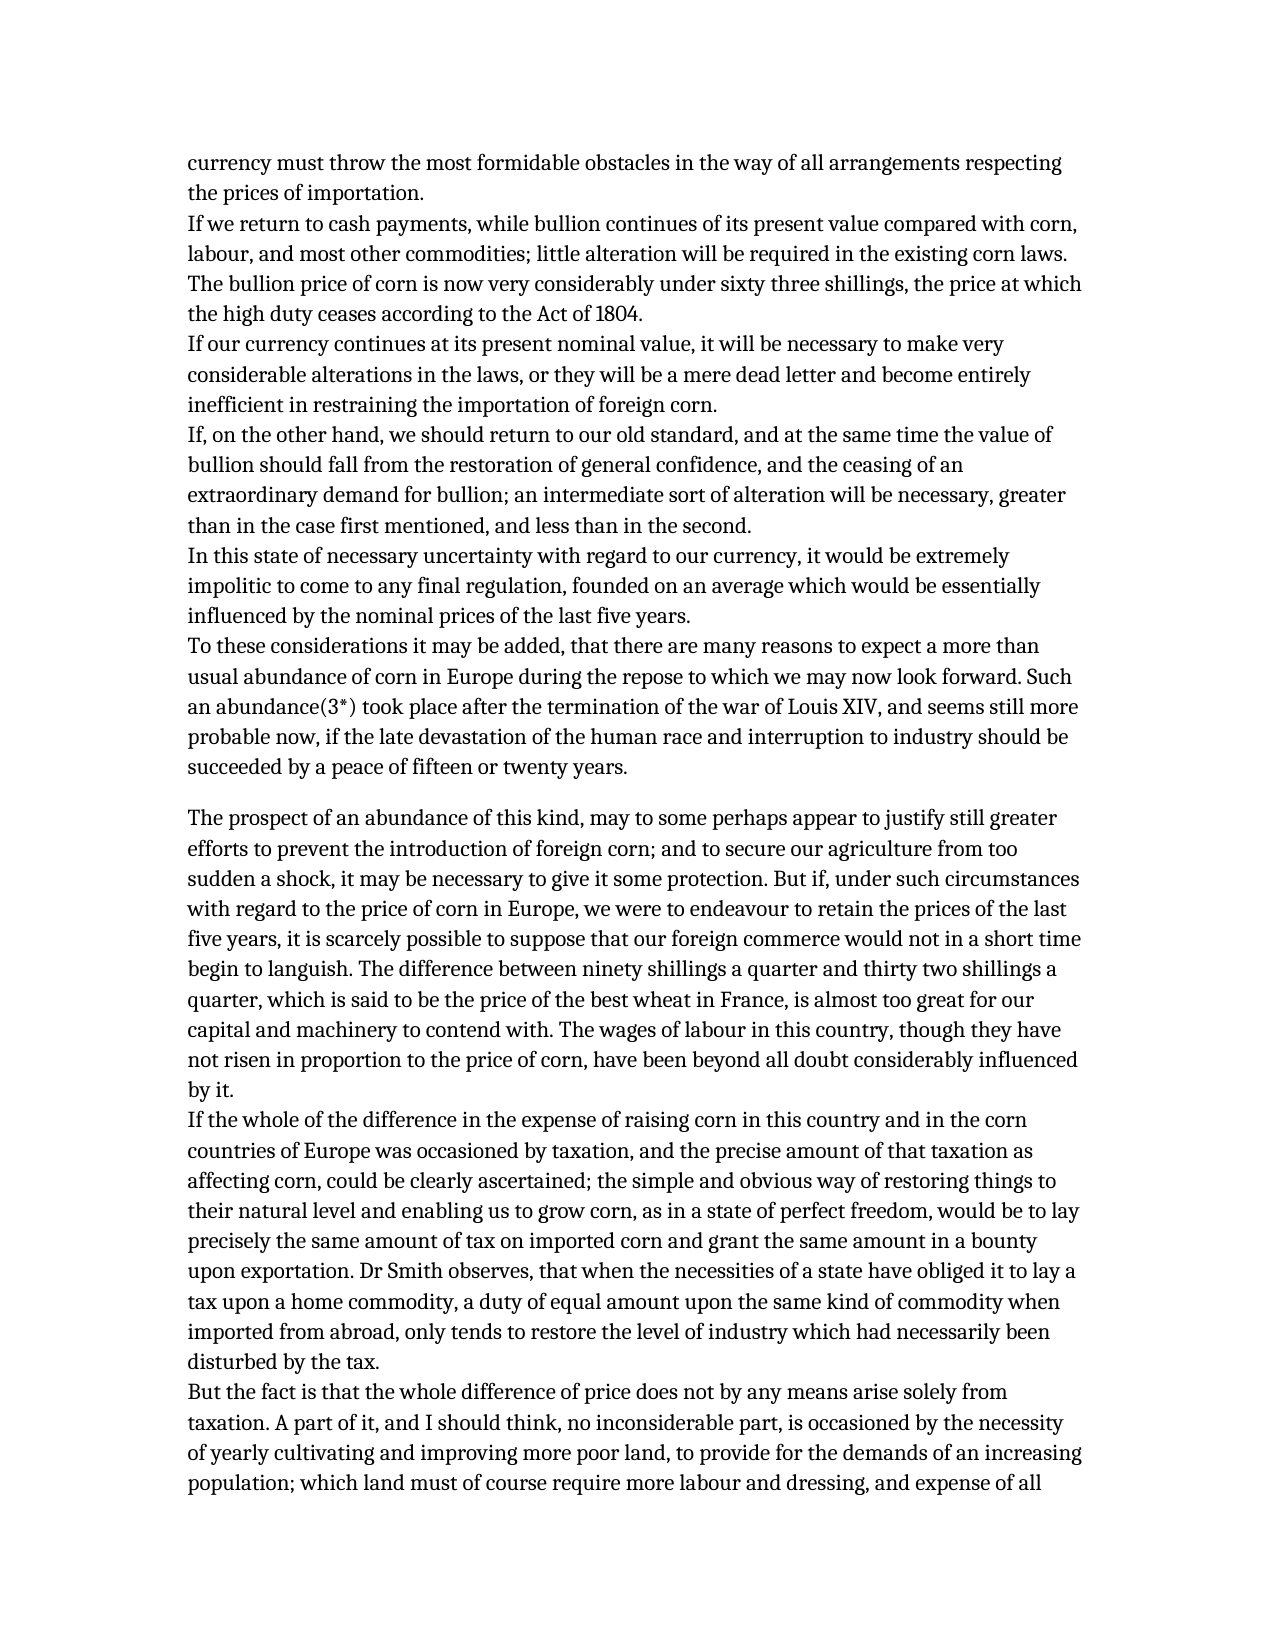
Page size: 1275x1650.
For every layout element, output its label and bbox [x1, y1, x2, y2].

text [187, 150, 1087, 781]
text [187, 805, 1087, 1496]
